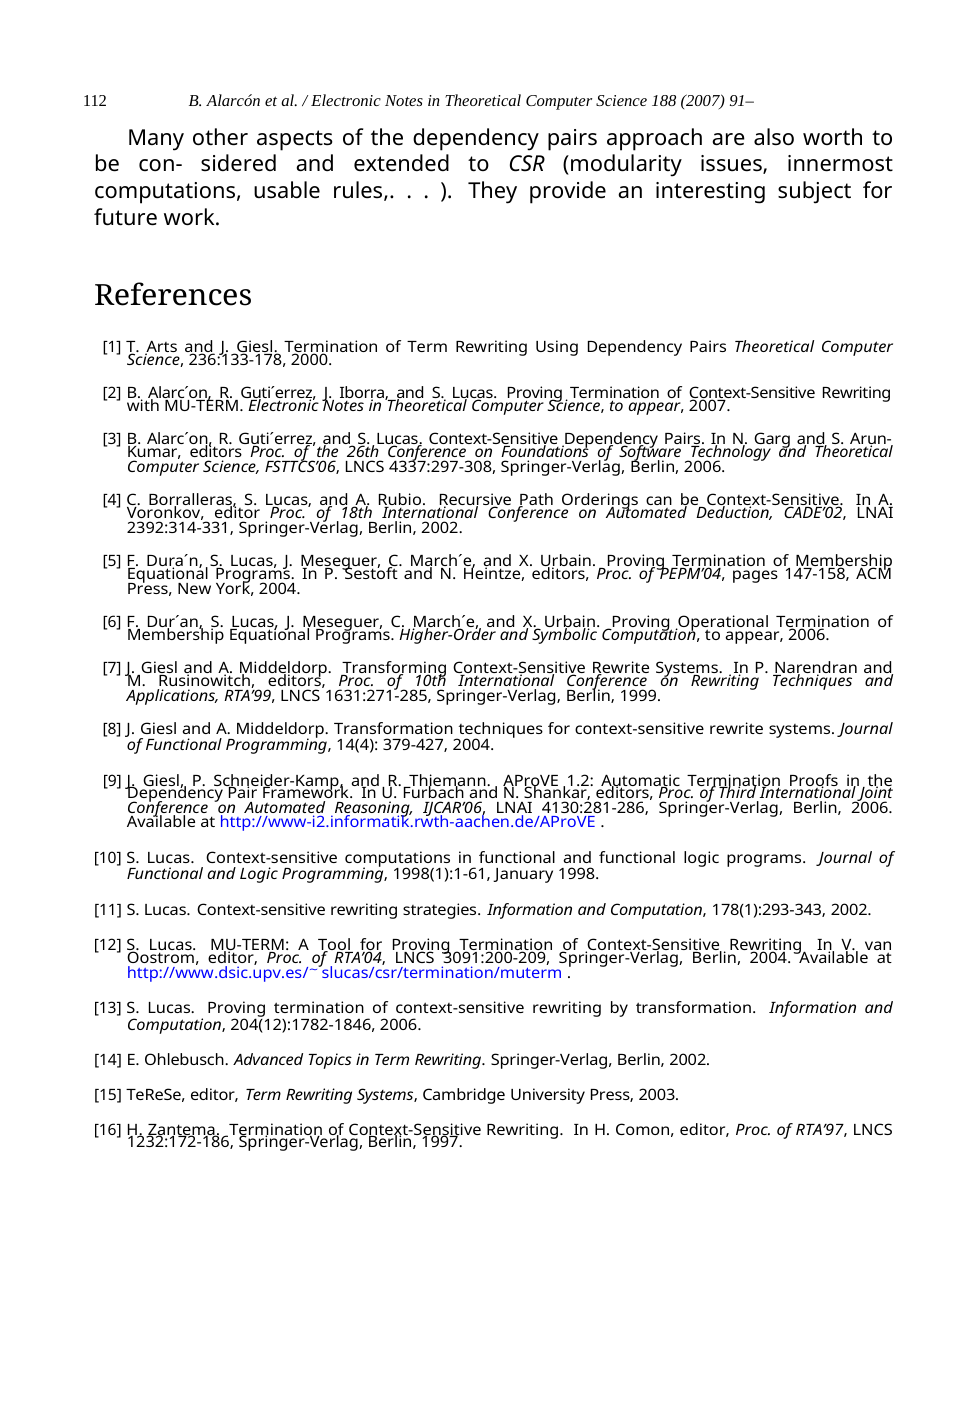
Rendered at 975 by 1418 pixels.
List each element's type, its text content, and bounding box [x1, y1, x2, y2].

list B. Alarc´on, R. Guti´errez, and S. Lucas. Context-Sensitive Dependency Pairs. In N. Garg and S. Arun- Kumar, editors Proc. of the 26th Conference on Foundations of Software Technology and Theoretical Computer Science, FSTTCS’06, LNCS 4337:297-308, Springer-Verlag, Berlin, 2006. [102, 433, 893, 477]
list J. Giesl and A. Middeldorp. Transforming Context-Sensitive Rewrite Systems. In P. Narendran and M. Rusinowitch, editors, Proc. of 10th International Conference on Rewriting Techniques and Applications, RTA’99, LNCS 1631:271-285, Springer-Verlag, Berlin, 1999. [102, 662, 893, 706]
list T. Arts and J. Giesl. Termination of Term Rewriting Using Dependency Pairs Theoretical Computer Science, 236:133-178, 2000. [102, 341, 893, 369]
list S. Lucas. Context-sensitive rewriting strategies. Information and Computation, 178(1):293-343, 2002. [94, 898, 904, 920]
list S. Lucas. Context-sensitive computations in functional and functional logic programs. Journal of Functional and Logic Programming, 1998(1):1-61, January 1998. [94, 850, 893, 884]
list S. Lucas. MU-TERM: A Tool for Proving Termination of Context-Sensitive Rewriting In V. van Oostrom, editor, Proc. of RTA’04, LNCS 3091:200-209, Springer-Verlag, Berlin, 2004. Available at http://www.dsic.upv.es/∼ slucas/csr/termination/muterm . [94, 939, 893, 983]
list E. Ohlebusch. Advanced Topics in Term Rewriting. Springer-Verlag, Berlin, 2002. [94, 1049, 904, 1070]
list H. Zantema. Termination of Context-Sensitive Rewriting. In H. Comon, editor, Proc. of RTA’97, LNCS 1232:172-186, Springer-Verlag, Berlin, 1997. [94, 1124, 893, 1152]
list B. Alarc´on, R. Guti´errez, J. Iborra, and S. Lucas. Proving Termination of Context-Sensitive Rewriting with MU-TERM. Electronic Notes in Theoretical Computer Science, to appear, 2007. [102, 387, 893, 416]
list S. Lucas. Proving termination of context-sensitive rewriting by transformation. Information and Computation, 204(12):1782-1846, 2006. [94, 1000, 893, 1035]
list J. Giesl, P. Schneider-Kamp, and R. Thiemann. AProVE 1.2: Automatic Termination Proofs in the Dependency Pair Framework. In U. Furbach and N. Shankar, editors, Proc. of Third International Joint Conference on Automated Reasoning, IJCAR’06, LNAI 4130:281-286, Springer-Verlag, Berlin, 2006. Available at http://www-i2.informatik.rwth-aachen.de/AProVE . [103, 774, 893, 832]
list C. Borralleras, S. Lucas, and A. Rubio. Recursive Path Orderings can be Context-Sensitive. In A. Voronkov, editor Proc. of 18th International Conference on Automated Deduction, CADE’02, LNAI 2392:314-331, Springer-Verlag, Berlin, 2002. [102, 494, 893, 538]
subtitle References [94, 274, 904, 314]
list J. Giesl and A. Middeldorp. Transformation techniques for context-sensitive rewrite systems. Journal of Functional Programming, 14(4): 379-427, 2004. [102, 721, 893, 755]
list F. Dura´n, S. Lucas, J. Meseguer, C. March´e, and X. Urbain. Proving Termination of Membership Equational Programs. In P. Sestoft and N. Heintze, editors, Proc. of PEPM’04, pages 147-158, ACM Press, New York, 2004. [102, 555, 893, 599]
text Many other aspects of the dependency pairs approach are also worth to be con- sidered and extended to CSR (modularity issues, innermost computations, usable rules,. . . ). They provide an interesting subject for future work. [94, 124, 893, 231]
list TeReSe, editor, Term Rewriting Systems, Cambridge University Press, 2003. [94, 1084, 904, 1105]
list F. Dur´an, S. Lucas, J. Meseguer, C. March´e, and X. Urbain. Proving Operational Termination of Membership Equational Programs. Higher-Order and Symbolic Computation, to appear, 2006. [102, 616, 893, 645]
